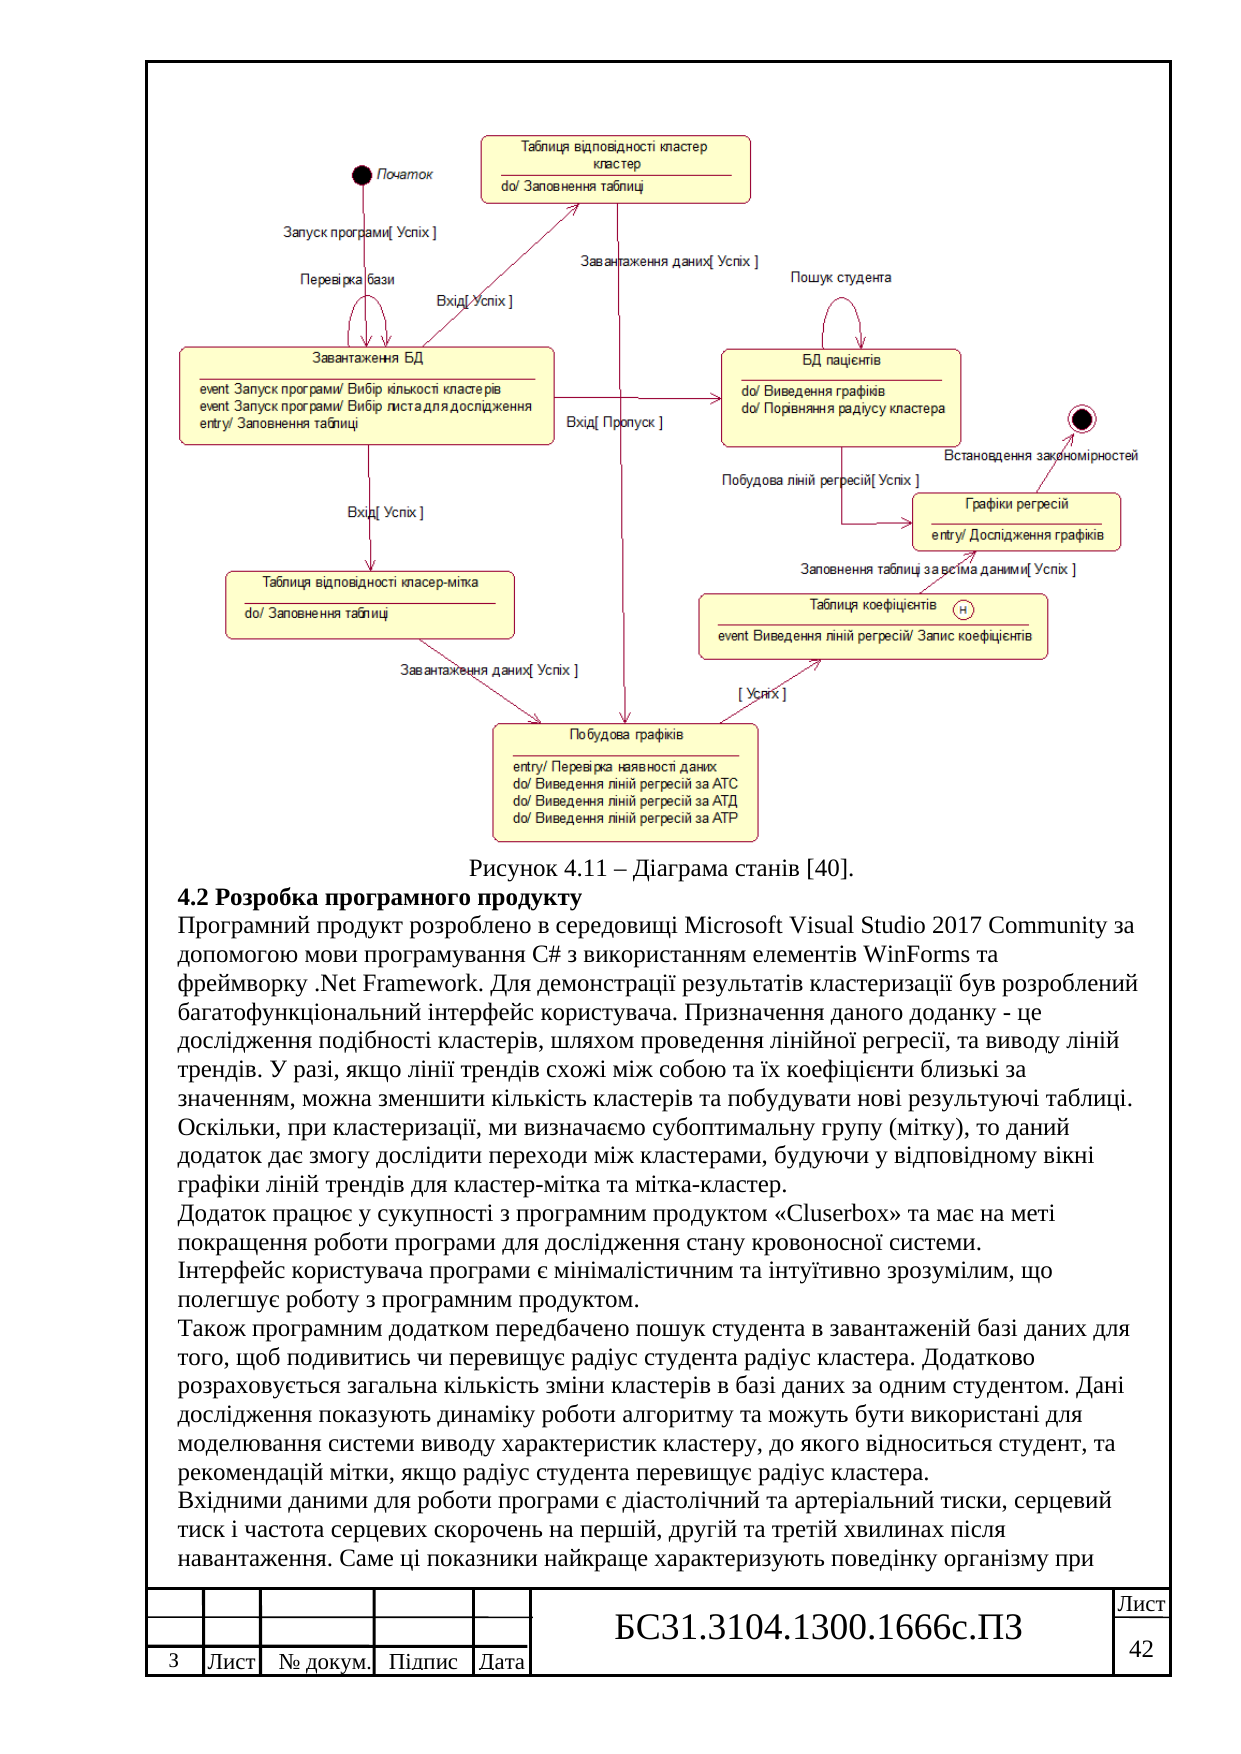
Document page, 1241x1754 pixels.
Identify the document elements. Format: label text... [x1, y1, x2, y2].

text Також програмним додатком передбачено пошук студента в завантаженій базі даних для того, щоб подивитись чи перевищує радіус студента радіус кластера. Додатково розраховується загальна кількість зміни кластерів в базі даних за одним студентом. Дані дослідження показують динаміку роботи алгоритму та можуть бути використані для моделювання системи виводу характеристик кластеру, до якого відноситься студент, та рекомендацій мітки, якщо радіус студента перевищує радіус кластера. [177, 1313, 1146, 1485]
text Додаток працює у сукупності з програмним продуктом «Cluserbox» та має на меті покращення роботи програми для дослідження стану кровоносної системи. [177, 1198, 1146, 1255]
text Інтерфейс користувача програми є мінімалістичним та інтуїтивно зрозумілим, що полегшує роботу з програмним продуктом. [177, 1255, 1146, 1313]
text Оскільки, при кластеризації, ми визначаємо субоптимальну групу (мітку), то даний додаток дає змогу дослідити переходи між кластерами, будуючи у відповідному вікні графіки ліній трендів для кластер-мітка та мітка-кластер. [177, 1112, 1146, 1198]
text Рисунок 4.11 – Діаграма станів [40]. [177, 853, 1146, 882]
subtitle 4.2 Розробка програмного продукту [177, 882, 1146, 910]
picture [177, 118, 1146, 853]
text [177, 1485, 1146, 1572]
text Програмний продукт розроблено в середовищі Microsoft Visual Studio 2017 Community за допомогою мови програмування С# з використанням елементів WinForms та фреймворку .Net Framework. Для демонстрації результатів кластеризації був розроблений багатофункціональний інтерфейс користувача. Призначення даного доданку - це дослідження подібності кластерів, шляхом проведення лінійної регресії, та виводу ліній трендів. У разі, якщо лінії трендів схожі між собою та їх коефіцієнти близькі за значенням, можна зменшити кількість кластерів та побудувати нові результуючі таблиці. [177, 910, 1146, 1112]
